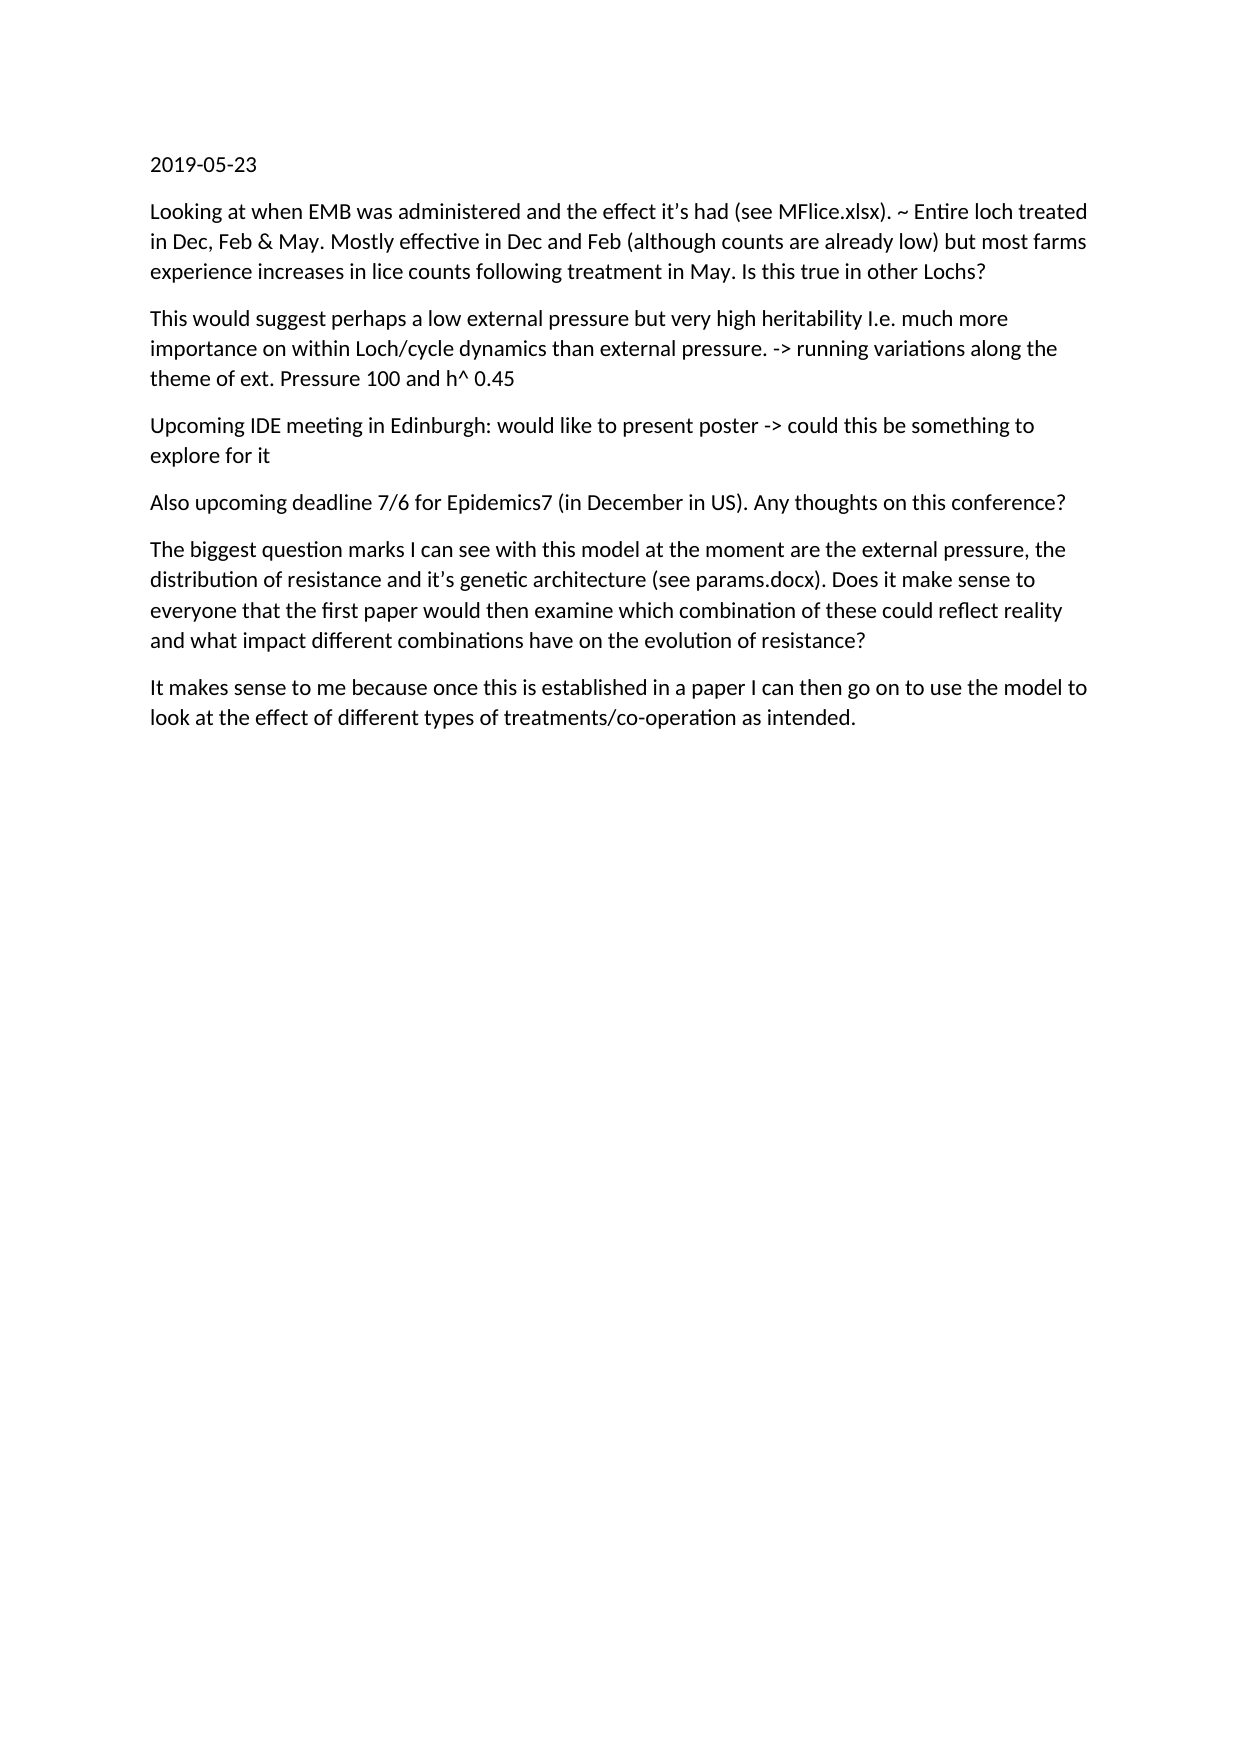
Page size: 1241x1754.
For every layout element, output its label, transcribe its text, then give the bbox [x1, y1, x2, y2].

text This would suggest perhaps a low external pressure but very high heritability I.e. much more importance on within Loch/cycle dynamics than external pressure. -> running variations along the theme of ext. Pressure 100 and h^ 0.45 [150, 304, 1090, 393]
text Also upcoming deadline 7/6 for Epidemics7 (in December in US). Any thoughts on this conference? [150, 488, 1090, 517]
text 2019-05-23 [150, 150, 1090, 178]
text Looking at when EMB was administered and the effect it’s had (see MFlice.xlsx). ~ Entire loch treated in Dec, Feb & May. Mostly effective in Dec and Feb (although counts are already low) but most farms experience increases in lice counts following treatment in May. Is this true in other Lochs? [150, 197, 1090, 285]
text The biggest question marks I can see with this model at the moment are the external pressure, the distribution of resistance and it’s genetic architecture (see params.docx). Does it make sense to everyone that the first paper would then examine which combination of these could reflect reality and what impact different combinations have on the evolution of resistance? [150, 535, 1090, 654]
text Upcoming IDE meeting in Edinburgh: would like to present poster -> could this be something to explore for it [150, 411, 1090, 470]
text It makes sense to me because once this is established in a paper I can then go on to use the model to look at the effect of different types of treatments/co-operation as intended. [150, 673, 1090, 731]
